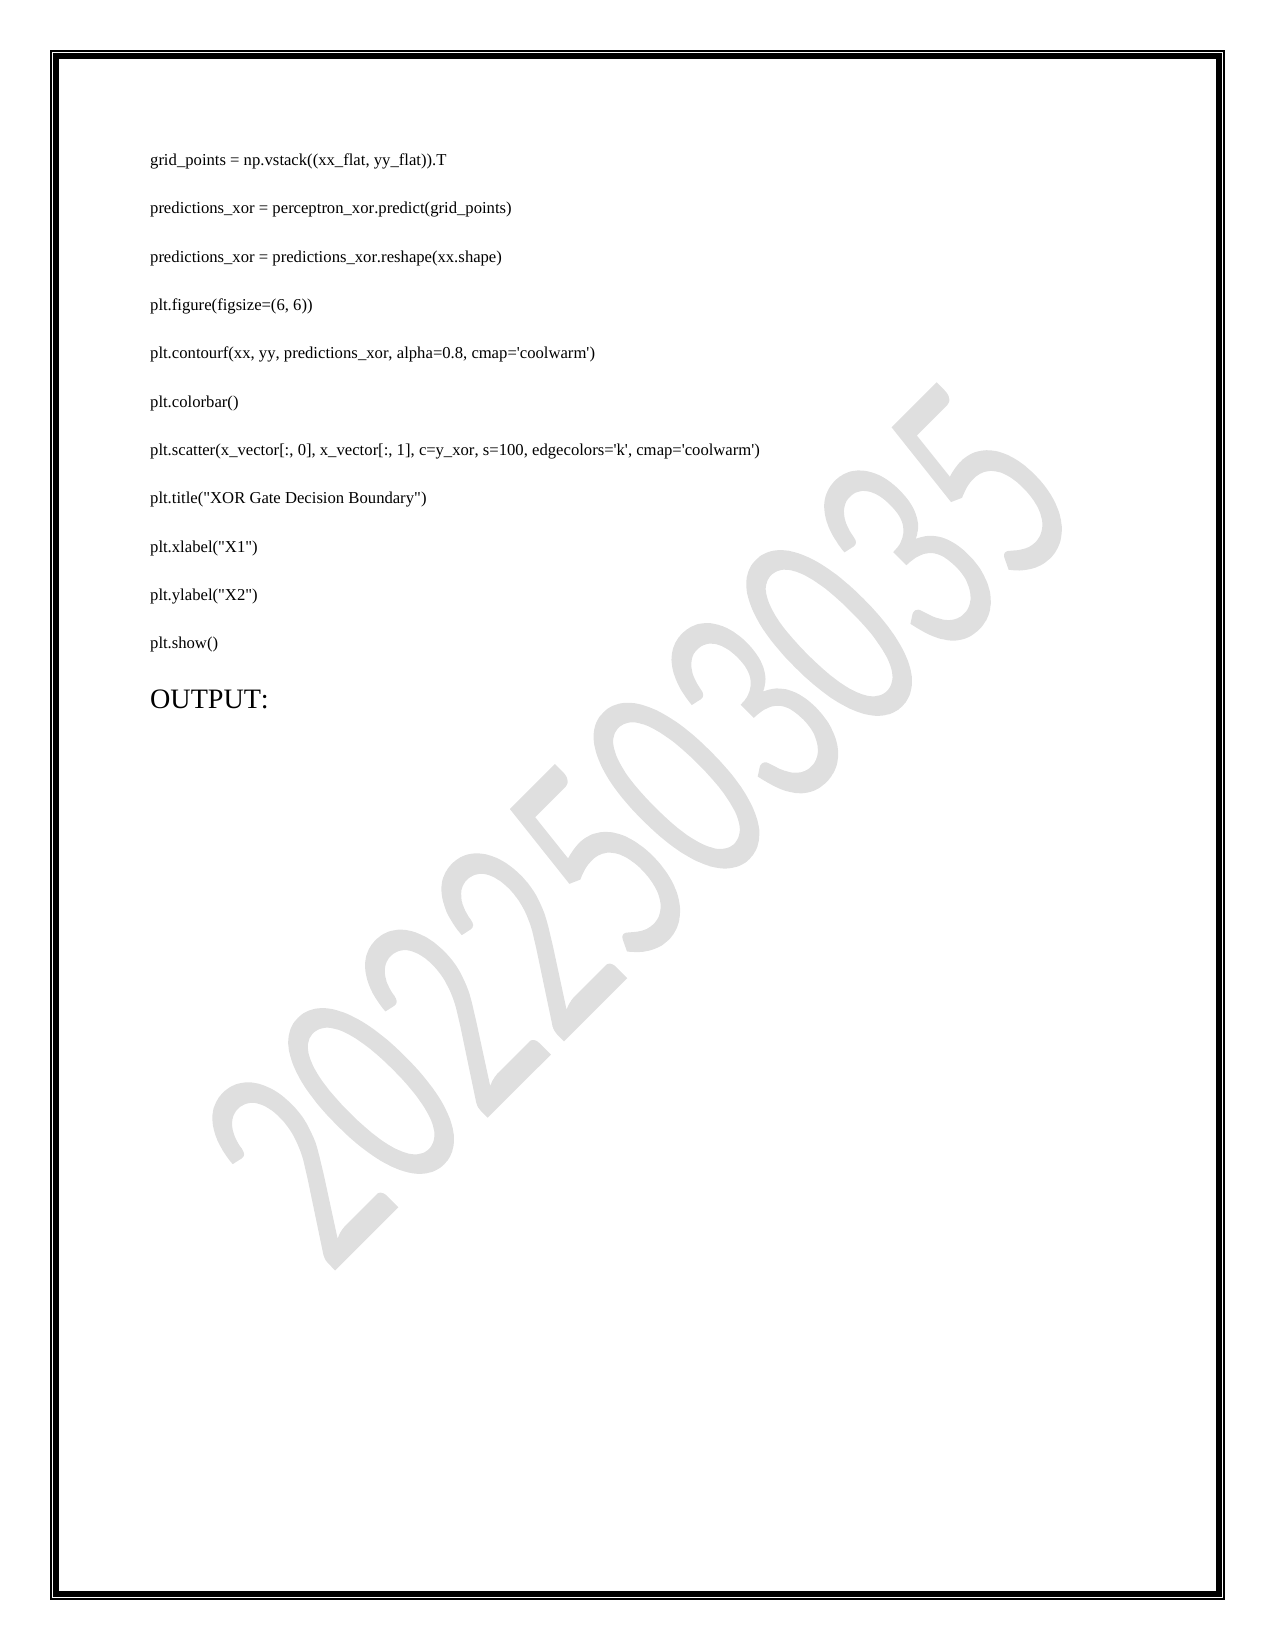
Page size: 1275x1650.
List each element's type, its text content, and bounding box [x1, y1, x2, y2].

text plt.contourf(xx, yy, predictions_xor, alpha=0.8, cmap='coolwarm') [150, 343, 1125, 362]
text OUTPUT: [150, 682, 1125, 714]
text plt.show() [150, 633, 1125, 652]
text grid_points = np.vstack((xx_flat, yy_flat)).T [150, 150, 1125, 169]
text predictions_xor = perceptron_xor.predict(grid_points) [150, 198, 1125, 217]
text plt.xlabel("X1") [150, 537, 1125, 556]
text predictions_xor = predictions_xor.reshape(xx.shape) [150, 247, 1125, 266]
text plt.ylabel("X2") [150, 585, 1125, 604]
text plt.figure(figsize=(6, 6)) [150, 295, 1125, 314]
text plt.colorbar() [150, 392, 1125, 411]
text plt.scatter(x_vector[:, 0], x_vector[:, 1], c=y_xor, s=100, edgecolors='k', cmap='coolwarm') [150, 440, 1125, 459]
text plt.title("XOR Gate Decision Boundary") [150, 488, 1125, 507]
